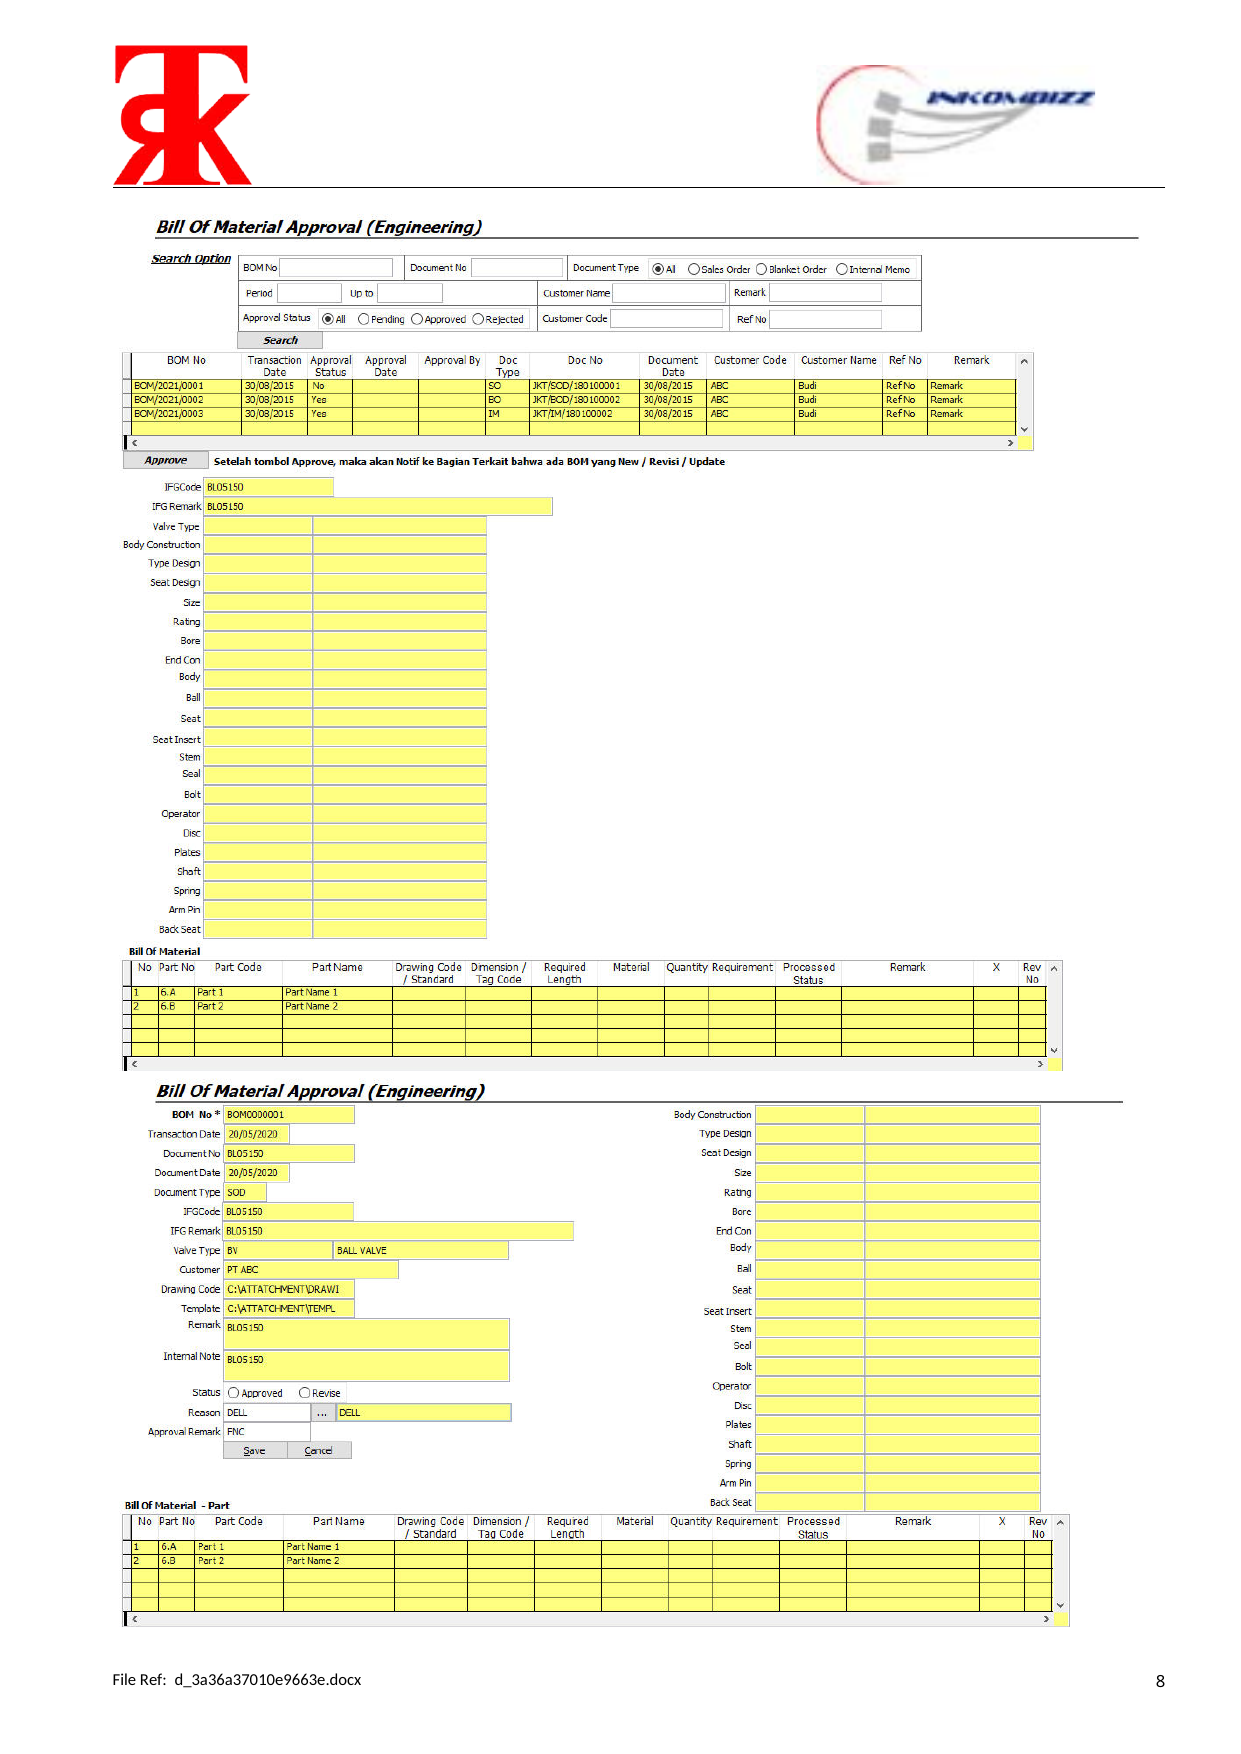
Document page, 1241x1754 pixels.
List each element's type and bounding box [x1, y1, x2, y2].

picture [112, 207, 1166, 1627]
picture [112, 45, 253, 185]
picture [816, 65, 1096, 185]
